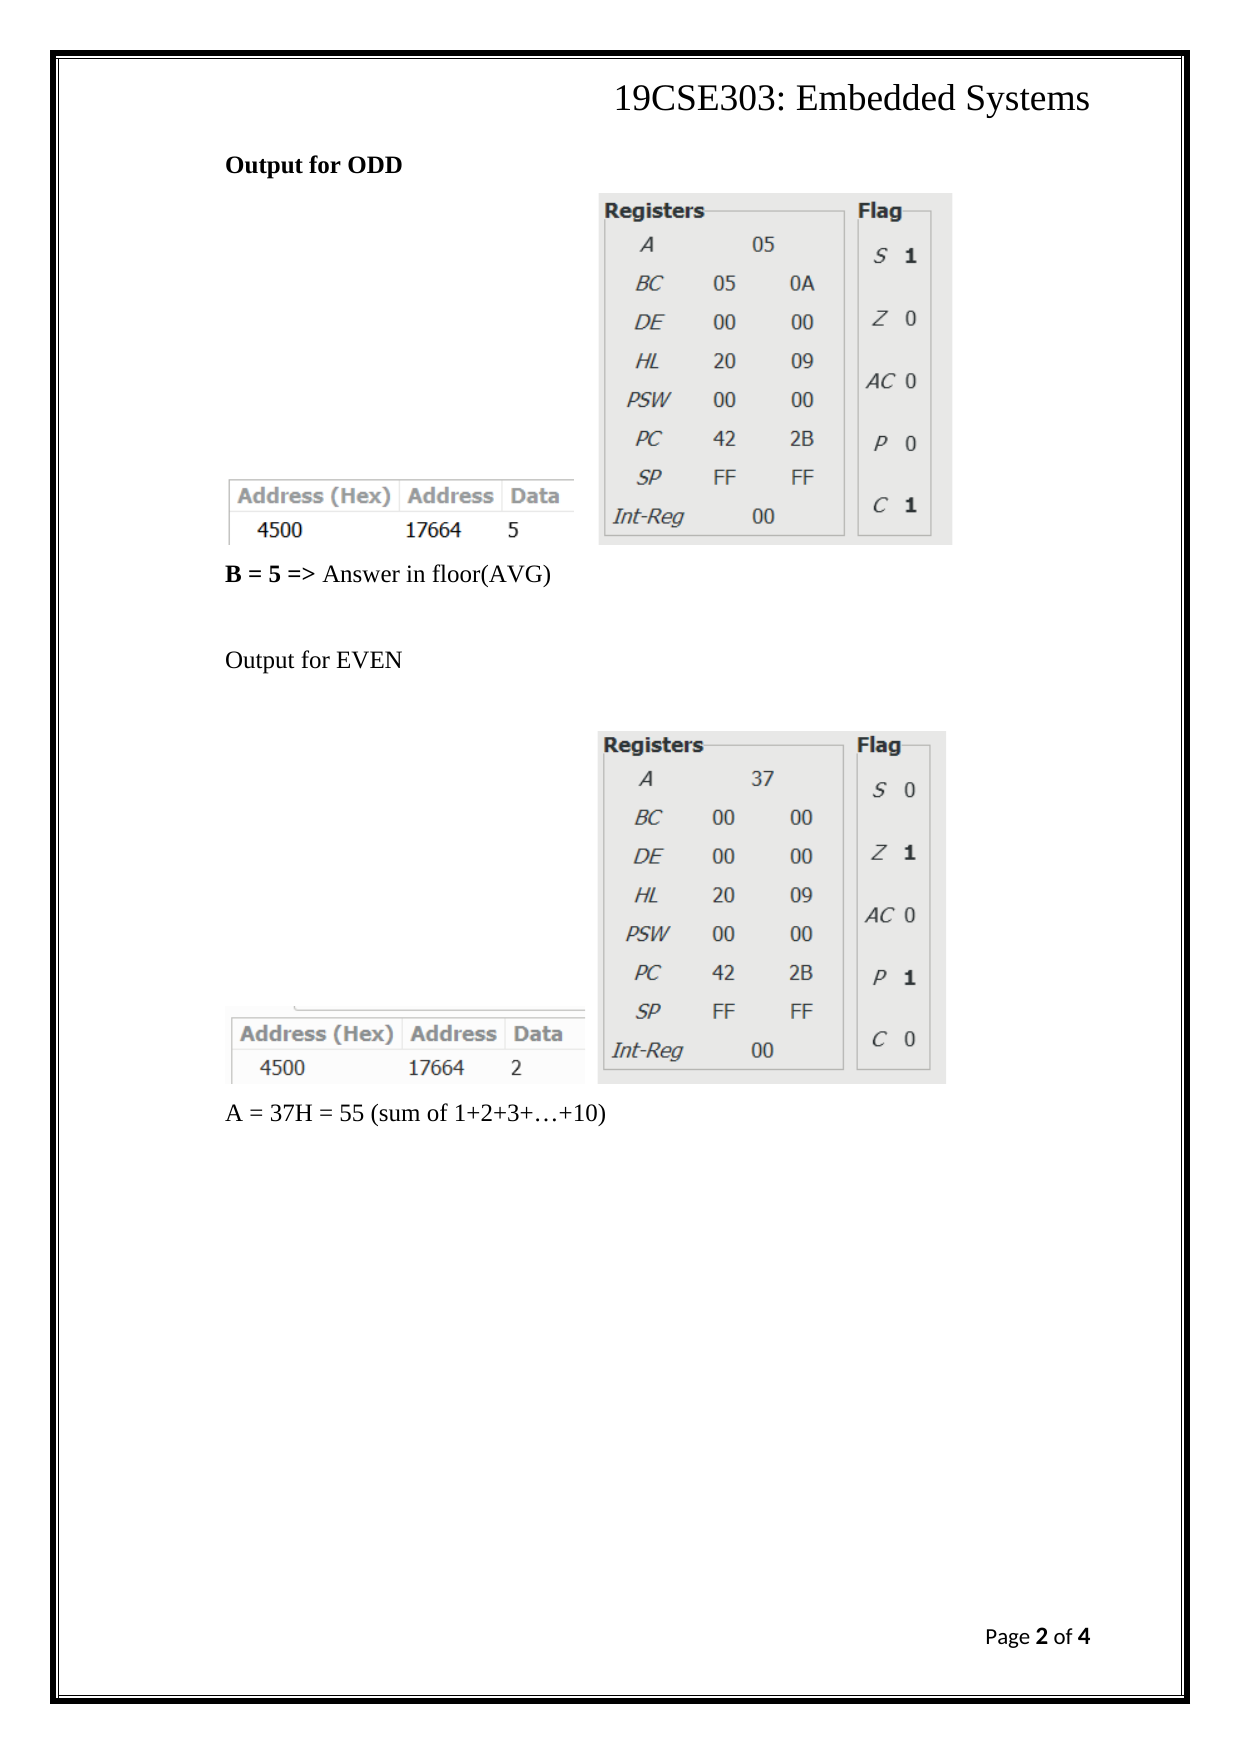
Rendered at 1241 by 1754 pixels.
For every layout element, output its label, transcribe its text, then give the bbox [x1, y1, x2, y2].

list Output for ODD [225, 150, 1090, 179]
picture [598, 193, 953, 545]
picture [225, 1006, 586, 1084]
list B = 5 => Answer in floor(AVG) [225, 559, 1090, 587]
list A = 37H = 55 (sum of 1+2+3+…+10) [225, 1098, 1090, 1127]
picture [225, 473, 574, 545]
list Output for EVEN [225, 645, 1090, 674]
picture [597, 731, 947, 1084]
